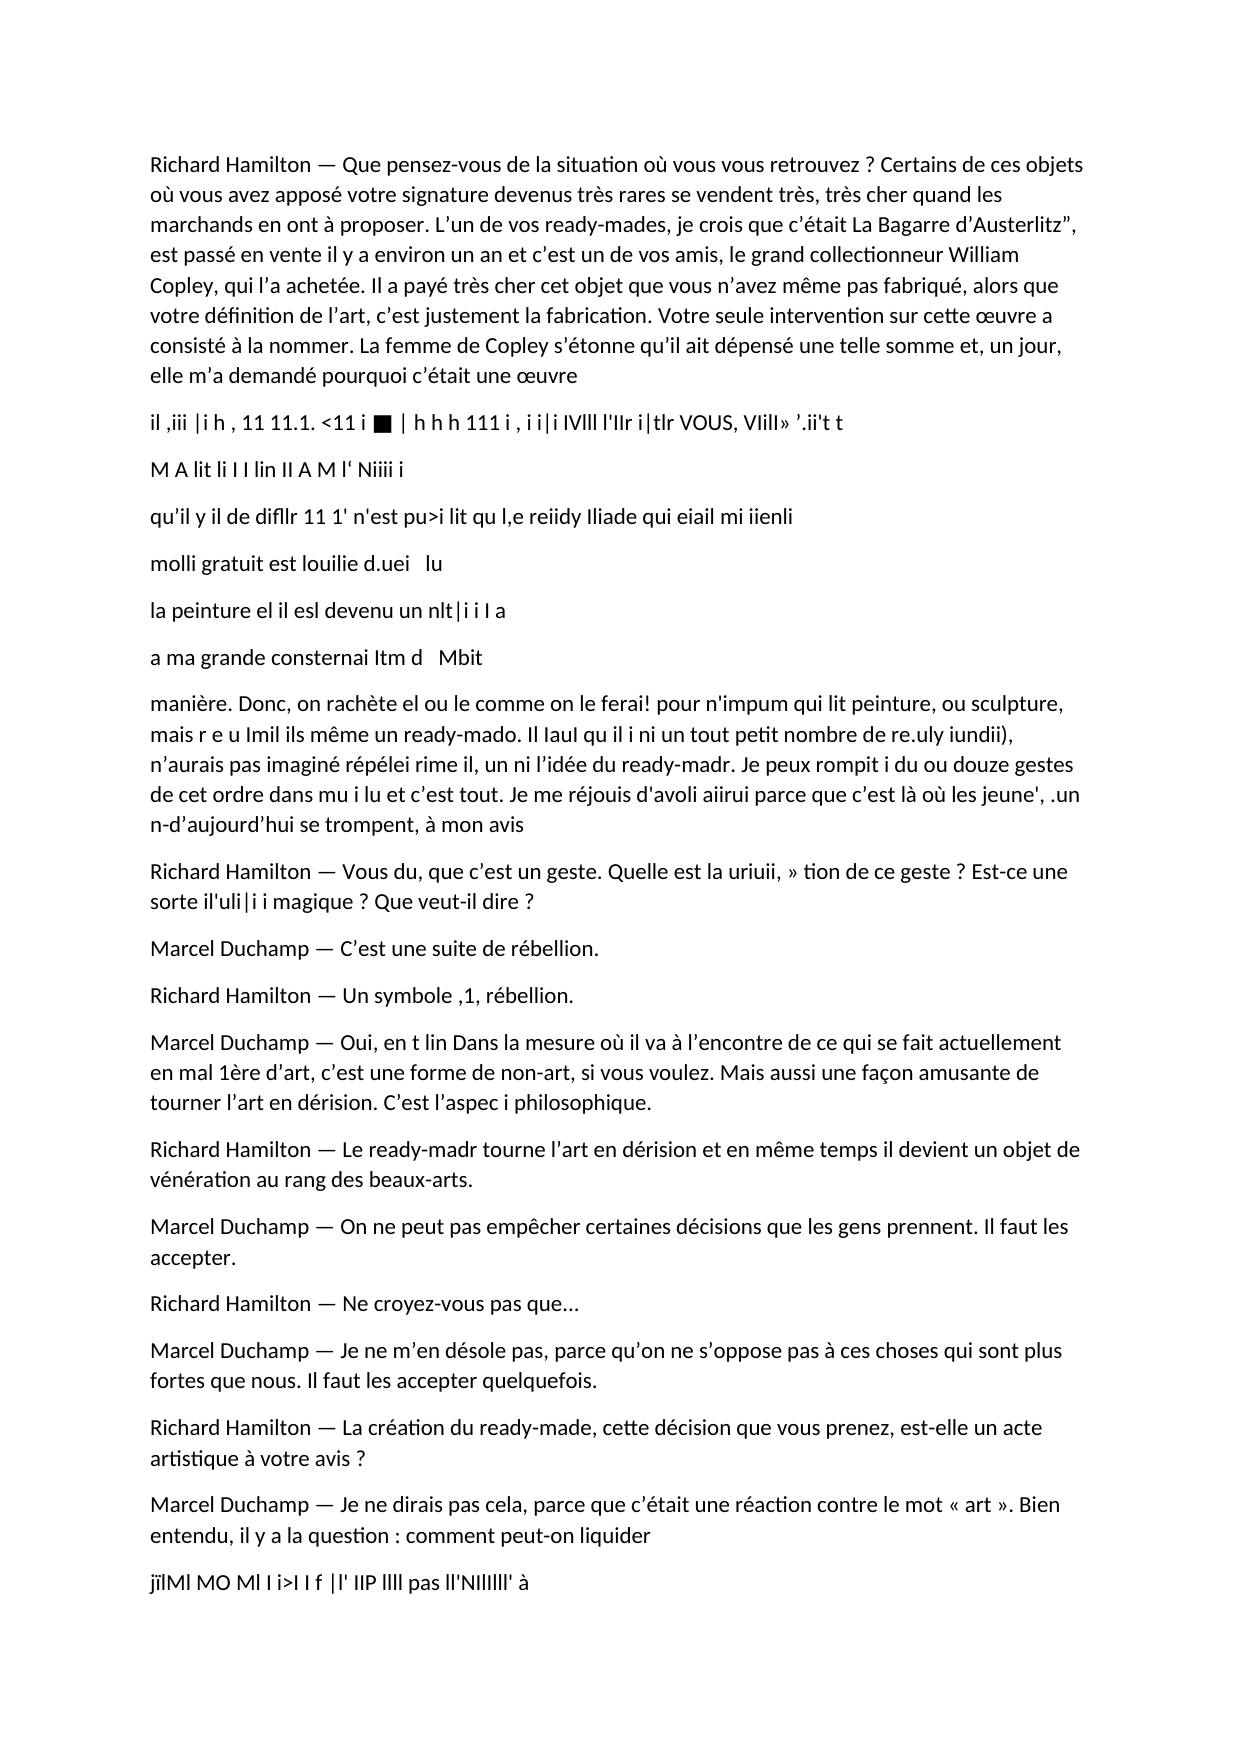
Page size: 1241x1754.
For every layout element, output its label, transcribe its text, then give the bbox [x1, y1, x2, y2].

text Richard Hamilton — La création du ready-made, cette décision que vous prenez, est-elle un acte artistique à votre avis ? [150, 1413, 1090, 1472]
text Marcel Duchamp — Oui, en t lin Dans la mesure où il va à l’encontre de ce qui se fait actuellement en mal 1ère d’art, c’est une forme de non-art, si vous voulez. Mais aussi une façon amusante de tourner l’art en dérision. C’est l’aspec i philosophique. [150, 1028, 1090, 1117]
text Marcel Duchamp — Je ne m’en désole pas, parce qu’on ne s’oppose pas à ces choses qui sont plus fortes que nous. Il faut les accepter quelquefois. [150, 1336, 1090, 1395]
text il ,iii |i h , 11 11.1. <11 i ■ | h h h 111 i , i i|i IVlll l'IIr i|tlr VOUS, VIilI» ’.ii't t [150, 408, 1090, 436]
text qu’il y il de difllr 11 1' n'est pu>i lit qu l,e reiidy Iliade qui eiail mi iienli [150, 502, 1090, 530]
text Richard Hamilton — Ne croyez-vous pas que... [150, 1289, 1090, 1318]
text la peinture el il esl devenu un nlt|i i I a [150, 596, 1090, 624]
text manière. Donc, on rachète el ou le comme on le ferai! pour n'impum qui lit peinture, ou sculpture, mais r e u Imil ils même un ready-mado. Il IauI qu il i ni un tout petit nombre de re.uly iundii), n’aurais pas imaginé répélei rime il, un ni l’idée du ready-madr. Je peux rompit i du ou douze gestes de cet ordre dans mu i lu et c’est tout. Je me réjouis d'avoli aiirui parce que c’est là où les jeune', .un n-d’aujourd’hui se trompent, à mon avis [150, 689, 1090, 838]
text M A lit li I I lin II A M l‘ Niiii i [150, 455, 1090, 483]
text Marcel Duchamp — On ne peut pas empêcher certaines décisions que les gens prennent. Il faut les accepter. [150, 1212, 1090, 1271]
text molli gratuit est louilie d.uei lu [150, 549, 1090, 577]
text Marcel Duchamp — C’est une suite de rébellion. [150, 934, 1090, 962]
text Marcel Duchamp — Je ne dirais pas cela, parce que c’était une réaction contre le mot « art ». Bien entendu, il y a la question : comment peut-on liquider [150, 1491, 1090, 1549]
text Richard Hamilton — Le ready-madr tourne l’art en dérision et en même temps il devient un objet de vénération au rang des beaux-arts. [150, 1135, 1090, 1194]
text Richard Hamilton — Que pensez-vous de la situation où vous vous retrouvez ? Certains de ces objets où vous avez apposé votre signature devenus très rares se vendent très, très cher quand les marchands en ont à proposer. L’un de vos ready-mades, je crois que c’était La Bagarre d’Austerlitz”, est passé en vente il y a environ un an et c’est un de vos amis, le grand collectionneur William Copley, qui l’a achetée. Il a payé très cher cet objet que vous n’avez même pas fabriqué, alors que votre définition de l’art, c’est justement la fabrication. Votre seule intervention sur cette œuvre a consisté à la nommer. La femme de Copley s’étonne qu’il ait dépensé une telle somme et, un jour, elle m’a demandé pourquoi c’était une œuvre [150, 150, 1090, 389]
text jïlMl MO Ml I i>I I f |l' IIP llll pas ll'NIlIlll' à [150, 1568, 1090, 1596]
text a ma grande consternai Itm d Mbit [150, 643, 1090, 671]
text Richard Hamilton — Un symbole ,1, rébellion. [150, 981, 1090, 1009]
text Richard Hamilton — Vous du, que c’est un geste. Quelle est la uriuii, » tion de ce geste ? Est-ce une sorte il'uli|i i magique ? Que veut-il dire ? [150, 857, 1090, 916]
